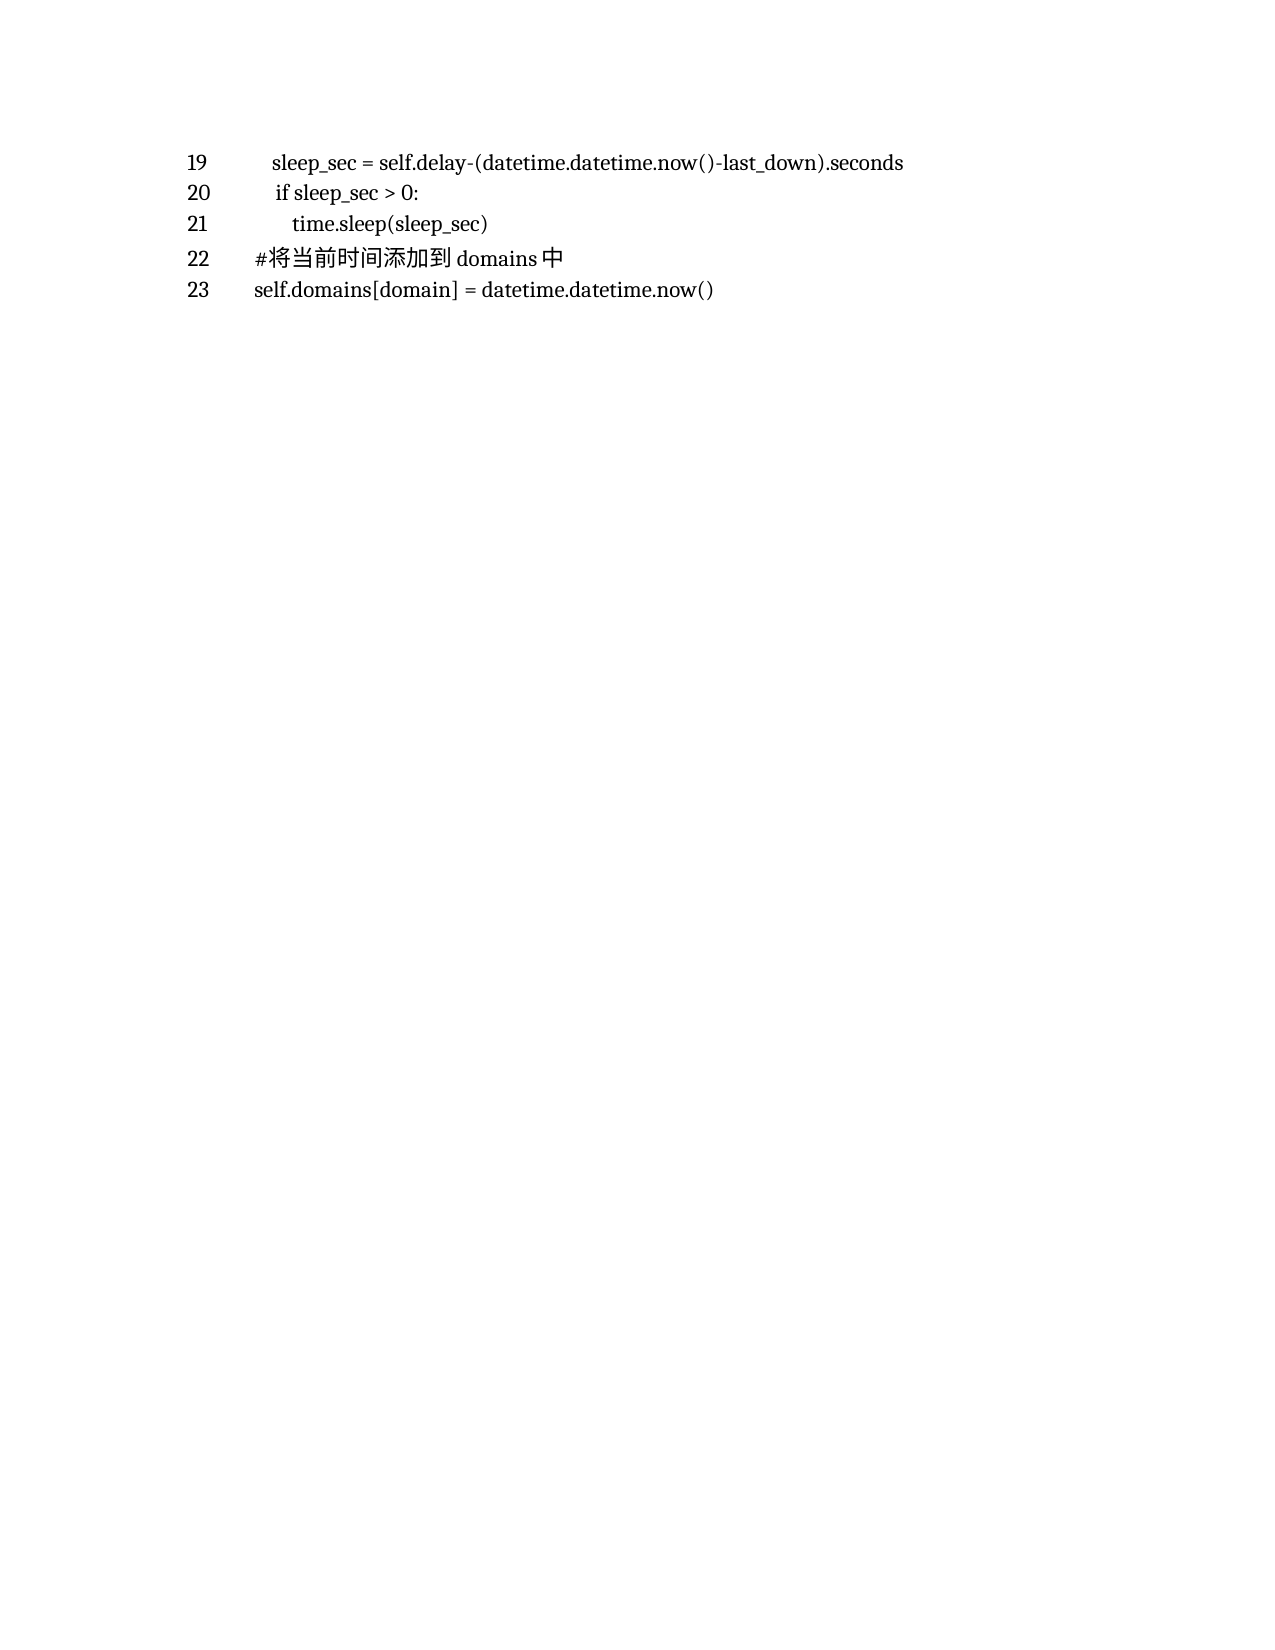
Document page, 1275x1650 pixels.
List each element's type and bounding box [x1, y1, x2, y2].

text [187, 150, 1087, 303]
